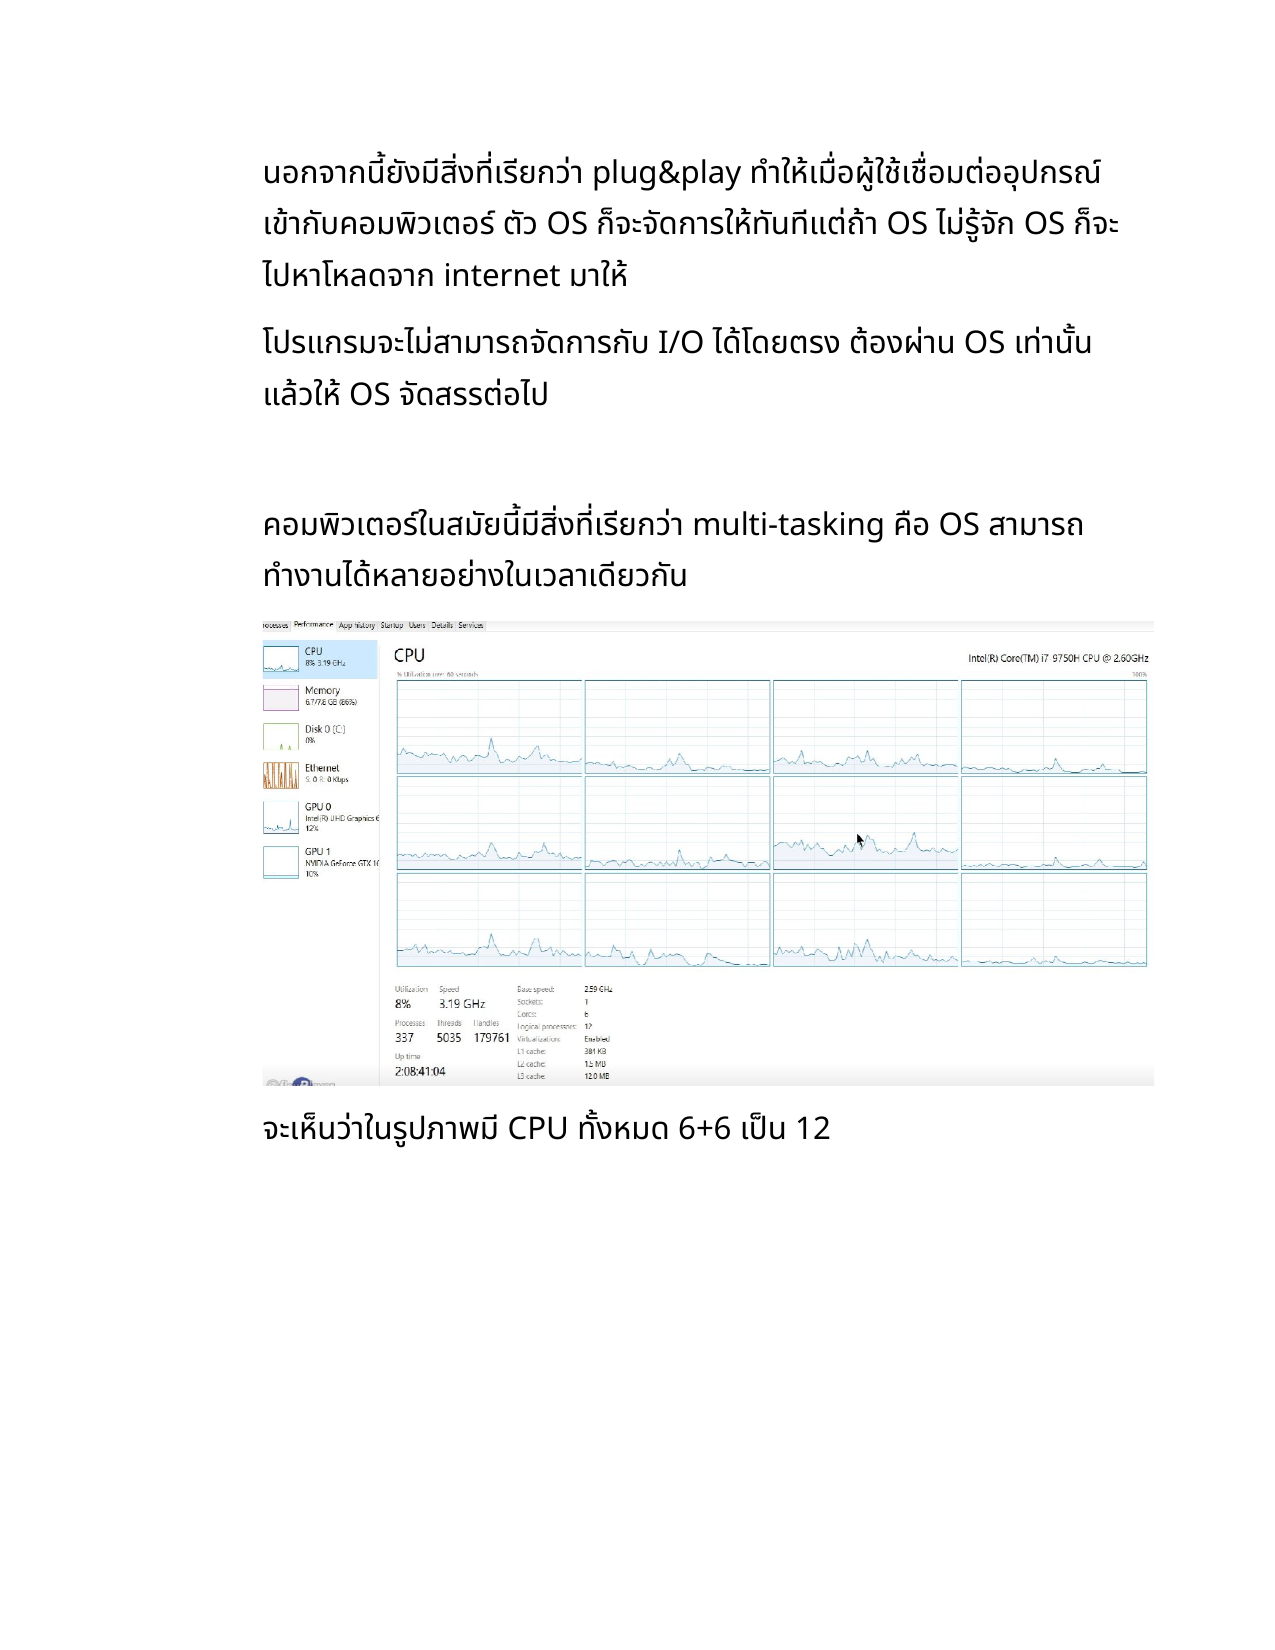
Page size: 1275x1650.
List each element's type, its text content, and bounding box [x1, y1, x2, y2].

text คอมพิวเตอร์ในสมัยนี้มีสิ่งที่เรียกว่า multi-tasking คือ OS สามารถทำงานได้หลายอย่างในเวลาเดียวกัน [262, 502, 1125, 601]
text นอกจากนี้ยังมีสิ่งที่เรียกว่า plug&play ทำให้เมื่อผู้ใช้เชื่อมต่ออุปกรณ์เข้ากับคอมพิวเตอร์ ตัว OS ก็จะจัดการให้ทันทีแต่ถ้า OS ไม่รู้จัก OS ก็จะไปหาโหลดจาก internet มาให้ [262, 150, 1125, 300]
text โปรแกรมจะไม่สามารถจัดการกับ I/O ได้โดยตรง ต้องผ่าน OS เท่านั้นแล้วให้ OS จัดสรรต่อไป [262, 320, 1125, 419]
text จะเห็นว่าในรูปภาพมี CPU ทั้งหมด 6+6 เป็น 12 [262, 1106, 1125, 1153]
picture [262, 621, 1155, 1086]
